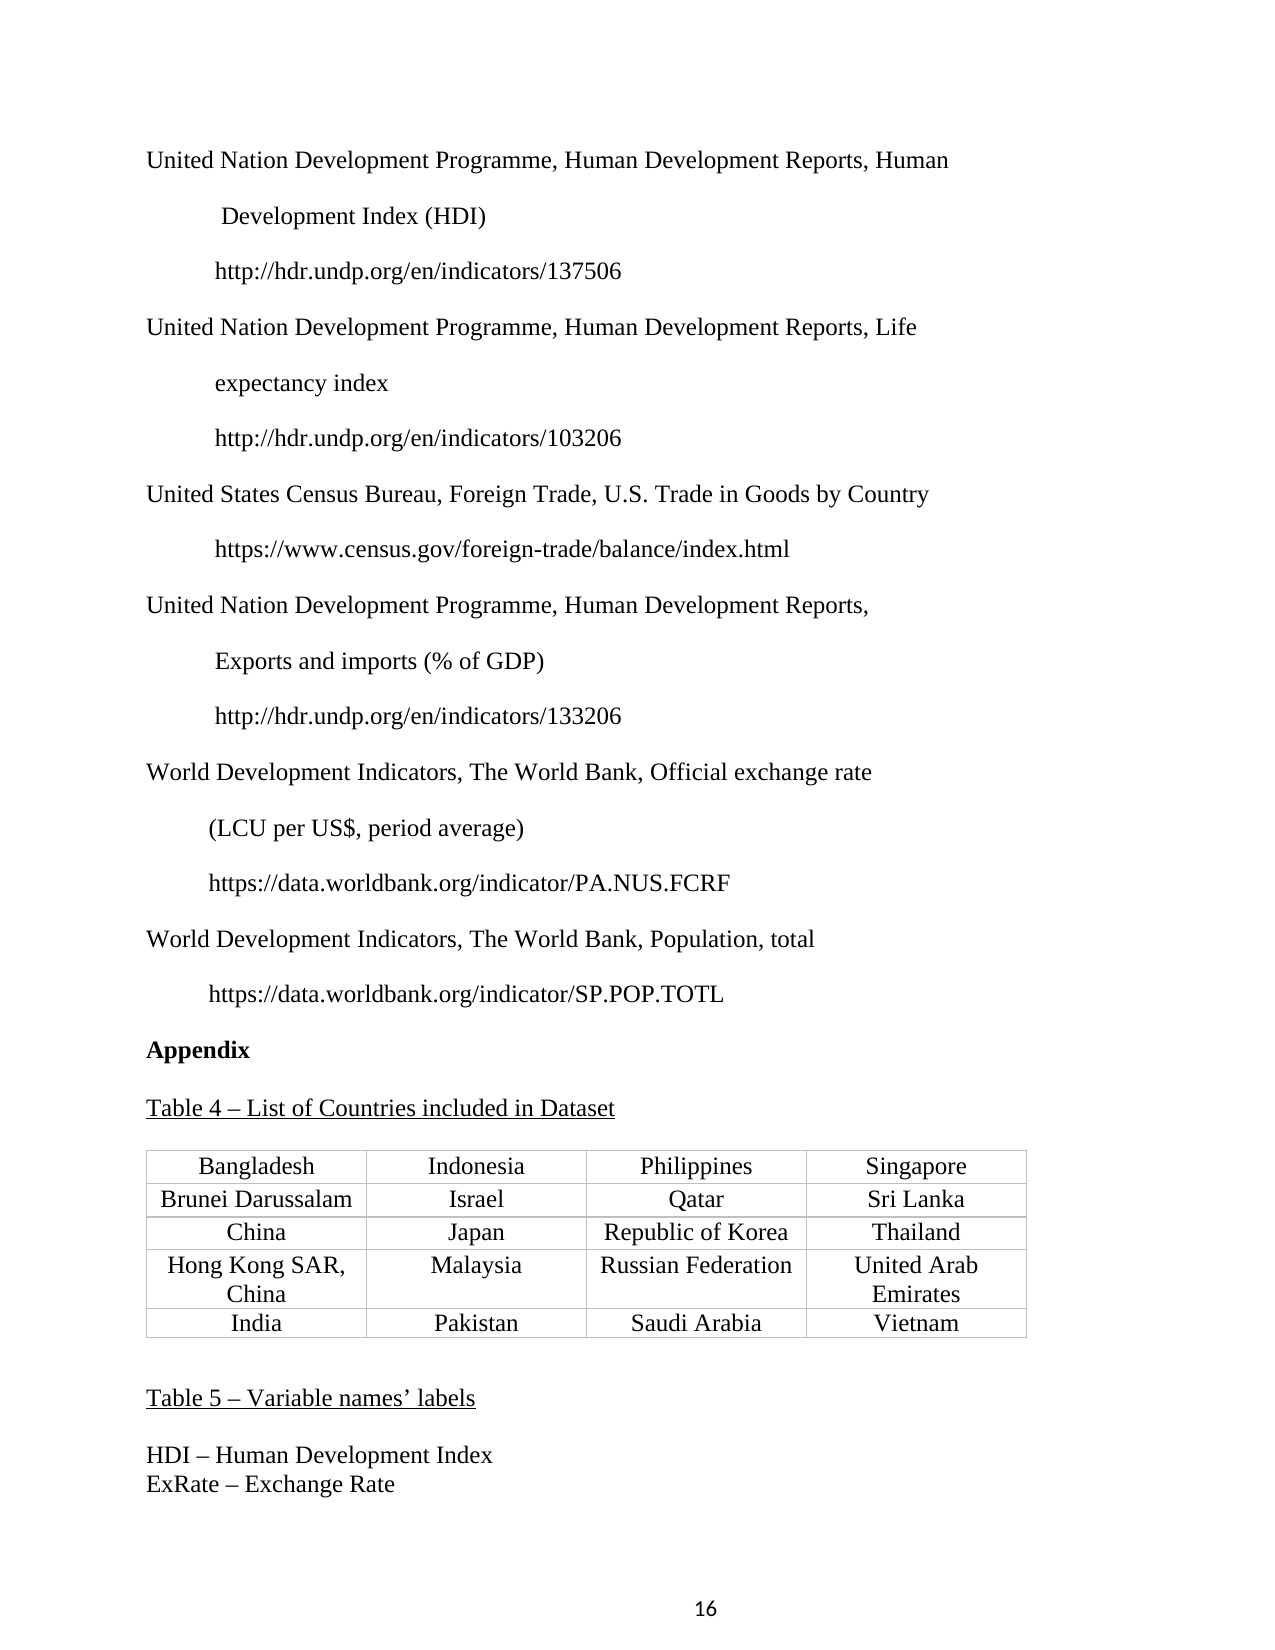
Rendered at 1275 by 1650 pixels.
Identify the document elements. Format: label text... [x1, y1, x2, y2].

table_cell Saudi Arabia [587, 1309, 806, 1337]
table_header Bangladesh [147, 1151, 366, 1183]
text https://data.worldbank.org/indicator/SP.POP.TOTL [146, 979, 1264, 1008]
text expectancy index [146, 368, 1264, 396]
table_header Singapore [807, 1151, 1026, 1183]
table_header Philippines [587, 1151, 806, 1183]
text Exports and imports (% of GDP) [146, 646, 1264, 674]
table_cell United Arab Emirates [807, 1250, 1026, 1307]
text Table 5 – Variable names’ labels [146, 1383, 1264, 1412]
text United Nation Development Programme, Human Development Reports, Life [146, 312, 1264, 341]
text https://www.census.gov/foreign-trade/balance/index.html [146, 534, 1264, 563]
text United Nation Development Programme, Human Development Reports, Human [146, 145, 1264, 174]
table_cell Pakistan [367, 1309, 586, 1337]
table_cell Vietnam [807, 1309, 1026, 1337]
text United Nation Development Programme, Human Development Reports, [146, 590, 1264, 619]
table_cell China [147, 1218, 366, 1249]
table_cell Brunei Darussalam [147, 1184, 366, 1216]
table_cell Qatar [587, 1184, 806, 1216]
table_cell Thailand [807, 1218, 1026, 1249]
text https://data.worldbank.org/indicator/PA.NUS.FCRF [146, 868, 1264, 897]
table_cell India [147, 1309, 366, 1337]
text (LCU per US$, period average) [146, 813, 1264, 841]
text World Development Indicators, The World Bank, Population, total [146, 924, 1264, 953]
text Appendix [146, 1035, 1264, 1064]
text HDI – Human Development Index [146, 1441, 1264, 1469]
table_cell Sri Lanka [807, 1184, 1026, 1216]
text Table 4 – List of Countries included in Dataset [146, 1093, 1264, 1121]
table_cell Hong Kong SAR, China [147, 1250, 366, 1307]
text ExRate – Exchange Rate [146, 1469, 1264, 1498]
text http://hdr.undp.org/en/indicators/133206 [146, 701, 1264, 730]
text http://hdr.undp.org/en/indicators/137506 [146, 256, 1264, 285]
text http://hdr.undp.org/en/indicators/103206 [146, 423, 1264, 452]
table_cell Japan [367, 1218, 586, 1249]
table_cell Russian Federation [587, 1250, 806, 1307]
text United States Census Bureau, Foreign Trade, U.S. Trade in Goods by Country [146, 479, 1264, 508]
table_cell Malaysia [367, 1250, 586, 1307]
table_cell Republic of Korea [587, 1218, 806, 1249]
text Development Index (HDI) [146, 201, 1264, 229]
table_cell Israel [367, 1184, 586, 1216]
table_header Indonesia [367, 1151, 586, 1183]
text World Development Indicators, The World Bank, Official exchange rate [146, 757, 1264, 786]
